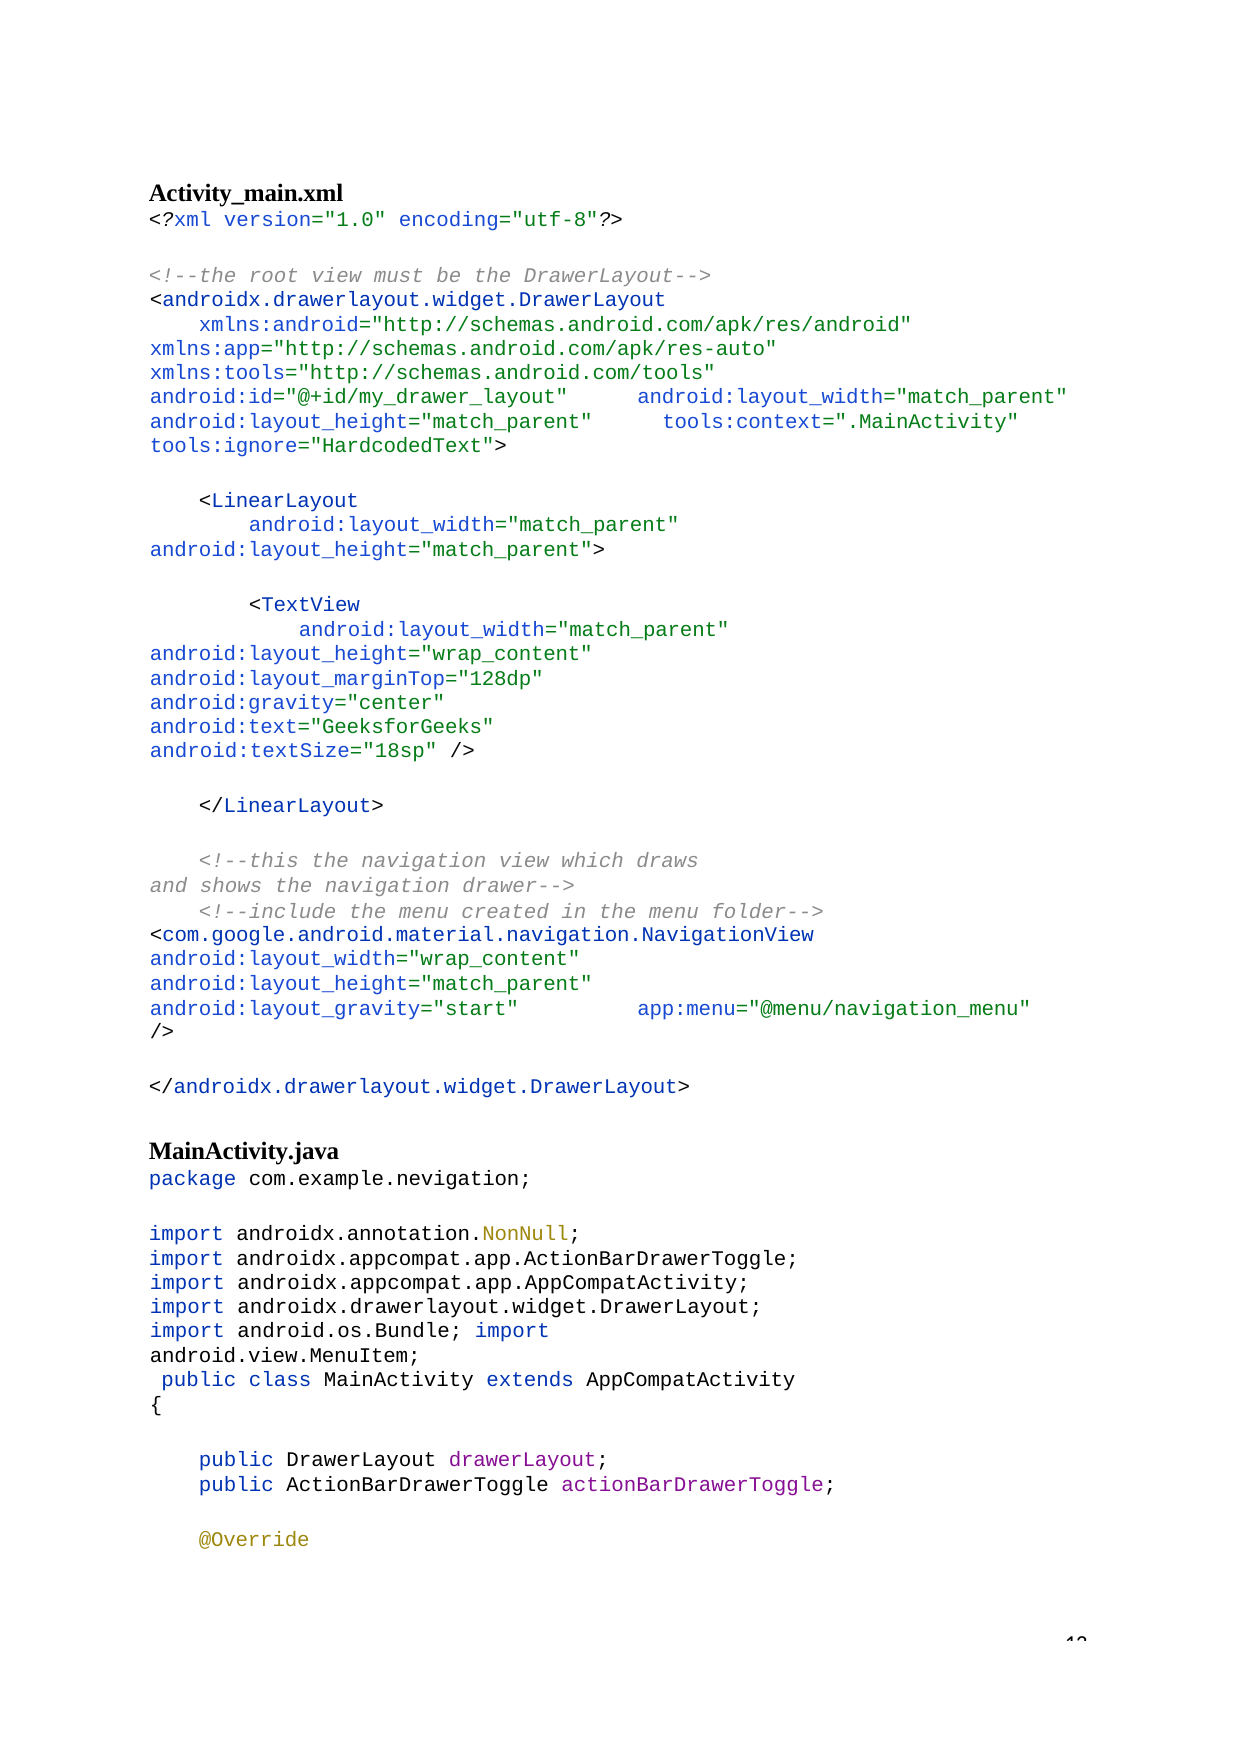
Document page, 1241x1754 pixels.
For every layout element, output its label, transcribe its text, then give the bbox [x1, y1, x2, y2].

text android:layout_width="match_parent" android:layout_height="match_parent"> [149, 514, 1101, 563]
text public DrawerLayout drawerLayout; [198, 1449, 1101, 1473]
text <com.google.android.material.navigation.NavigationView android:layout_width="wrap_content" android:layout_height="match_parent" [149, 924, 910, 996]
text MainActivity.java [148, 1136, 1101, 1165]
text public class MainActivity extends AppCompatActivity [161, 1369, 1101, 1393]
text <!--include the menu created in the menu folder--> [198, 899, 1101, 923]
text android:layout_gravity="start" app:menu="@menu/navigation_menu" [149, 997, 1101, 1020]
text </LinearLayout> [198, 795, 1101, 819]
text <androidx.drawerlayout.widget.DrawerLayout xmlns:android="http://schemas.android.com/apk/res/android" [149, 289, 1101, 337]
text android:layout_width="match_parent" android:layout_height="wrap_content" android:layout_marginTop="128dp" android:gravity="center" android:text="GeeksforGeeks" android:textSize="18sp" /> [149, 619, 736, 764]
text Activity_main.xml [148, 178, 1101, 207]
text </androidx.drawerlayout.widget.DrawerLayout> [148, 1077, 1101, 1100]
text import androidx.appcompat.app.ActionBarDrawerToggle; import androidx.appcompat.app.AppCompatActivity; import androidx.drawerlayout.widget.DrawerLayout; import android.os.Bundle; import android.view.MenuItem; [148, 1248, 802, 1368]
text <!--the root view must be the DrawerLayout--> [148, 264, 1101, 288]
text import androidx.annotation.NonNull; [148, 1223, 1101, 1247]
text <TextView [248, 594, 1101, 618]
text /> [149, 1022, 1101, 1045]
text <?xml version="1.0" encoding="utf-8"?> [148, 209, 1101, 233]
text package com.example.nevigation; [148, 1168, 1101, 1191]
text xmlns:app="http://schemas.android.com/apk/res-auto" xmlns:tools="http://schemas.android.com/tools" android:id="@+id/my_drawer_layout" android:layout_width="match_parent" android:layout_height="match_parent" tools:context=".MainActivity" tools:ignore="HardcodedText"> [149, 338, 1074, 459]
text public ActionBarDrawerToggle actionBarDrawerToggle; @Override [198, 1474, 910, 1553]
text { [149, 1394, 1101, 1418]
text <!--this the navigation view which draws and shows the navigation drawer--> [149, 850, 712, 898]
text <LinearLayout [198, 490, 1101, 513]
